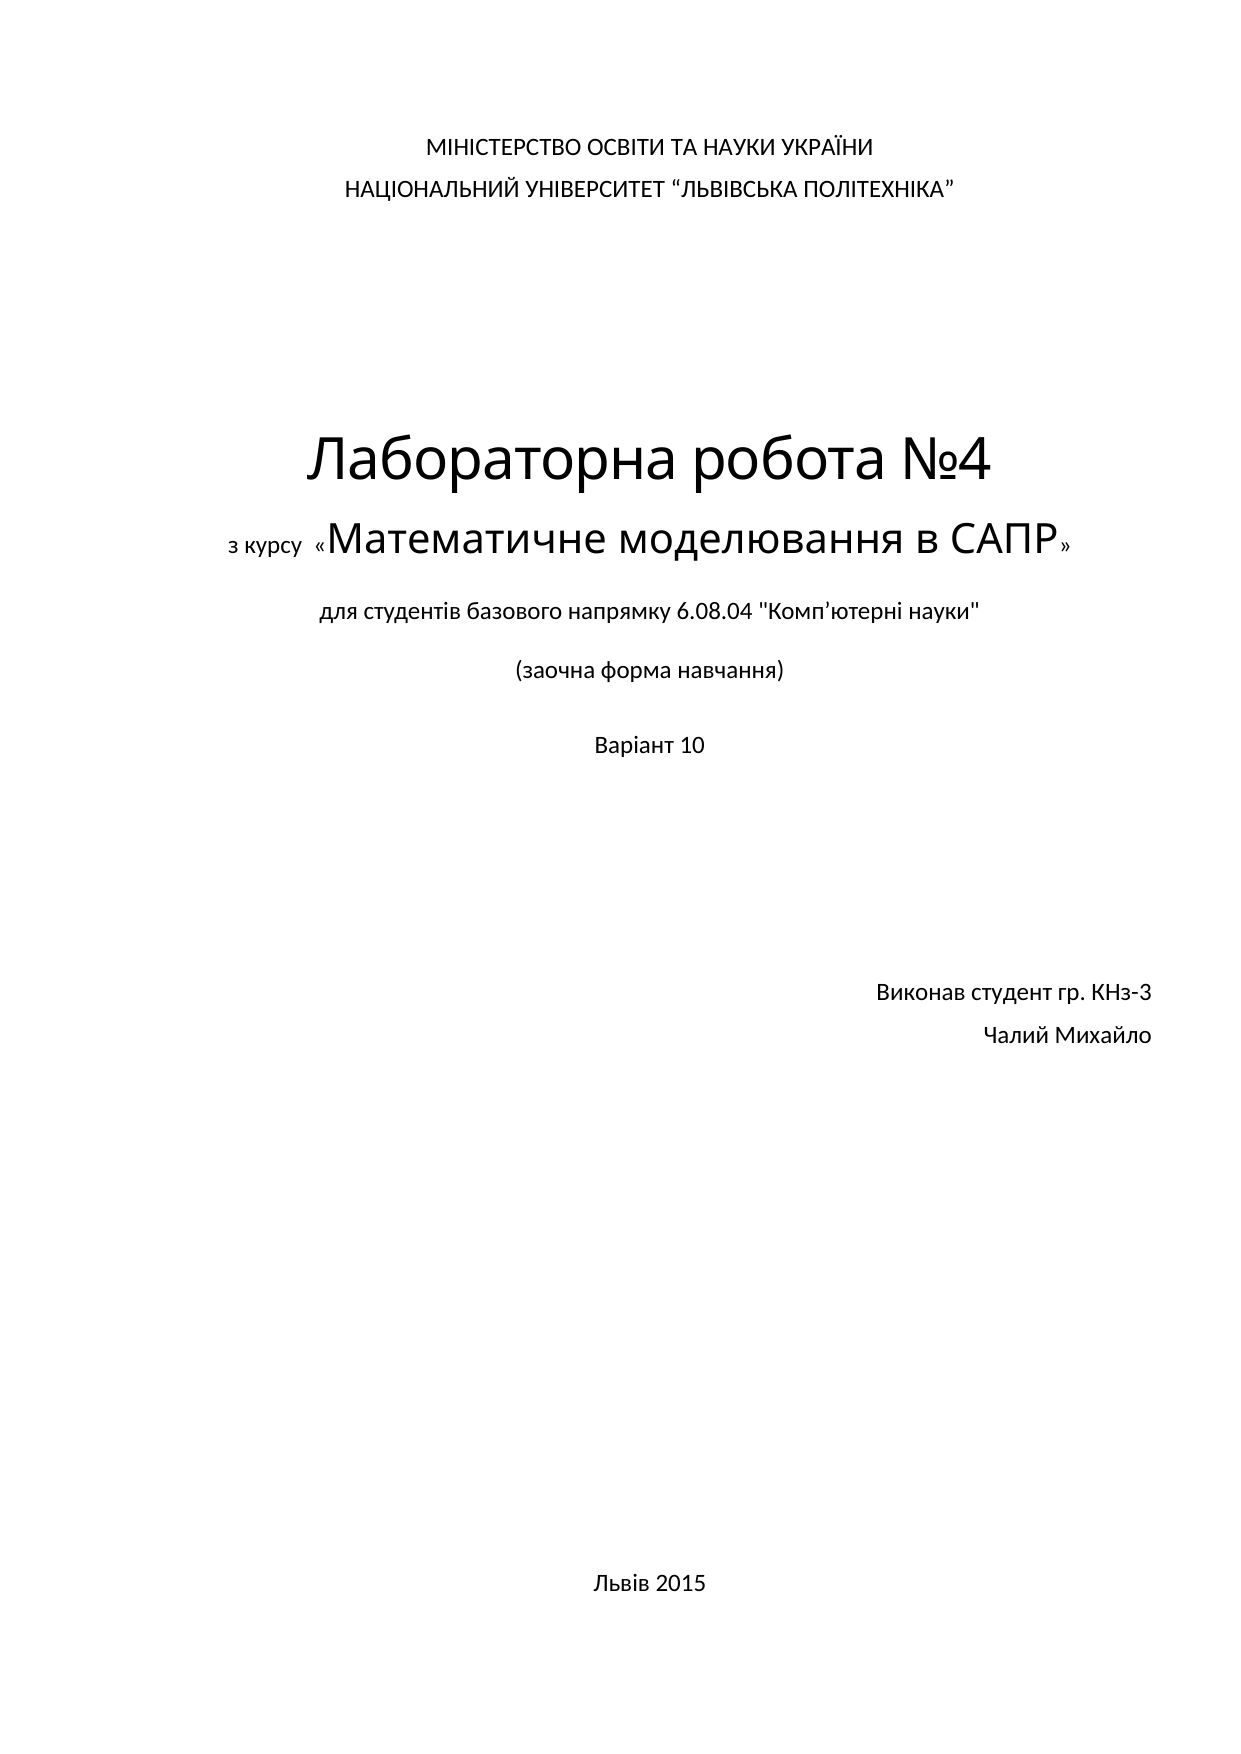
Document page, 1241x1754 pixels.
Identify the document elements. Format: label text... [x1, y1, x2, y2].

text Львів 2015 [148, 1567, 1152, 1598]
text Варіант 10 [148, 729, 1152, 760]
text для студентів базового напрямку 6.08.04 "Комп’ютерні науки" [148, 595, 1152, 625]
text з курсу «Математичне моделювання в САПР» [148, 509, 1152, 566]
text НАЦІОНАЛЬНИЙ УНІВЕРСИТЕТ “ЛЬВІВСЬКА ПОЛІТЕХНІКА” [148, 174, 1152, 204]
text Чалий Михайло [148, 1019, 1152, 1050]
text (заочна форма навчання) [148, 654, 1152, 685]
text Виконав студент гр. КНз-3 [148, 976, 1152, 1007]
text МІНІСТЕРСТВО ОСВІТИ ТА НАУКИ УКРАЇНИ [148, 131, 1152, 161]
